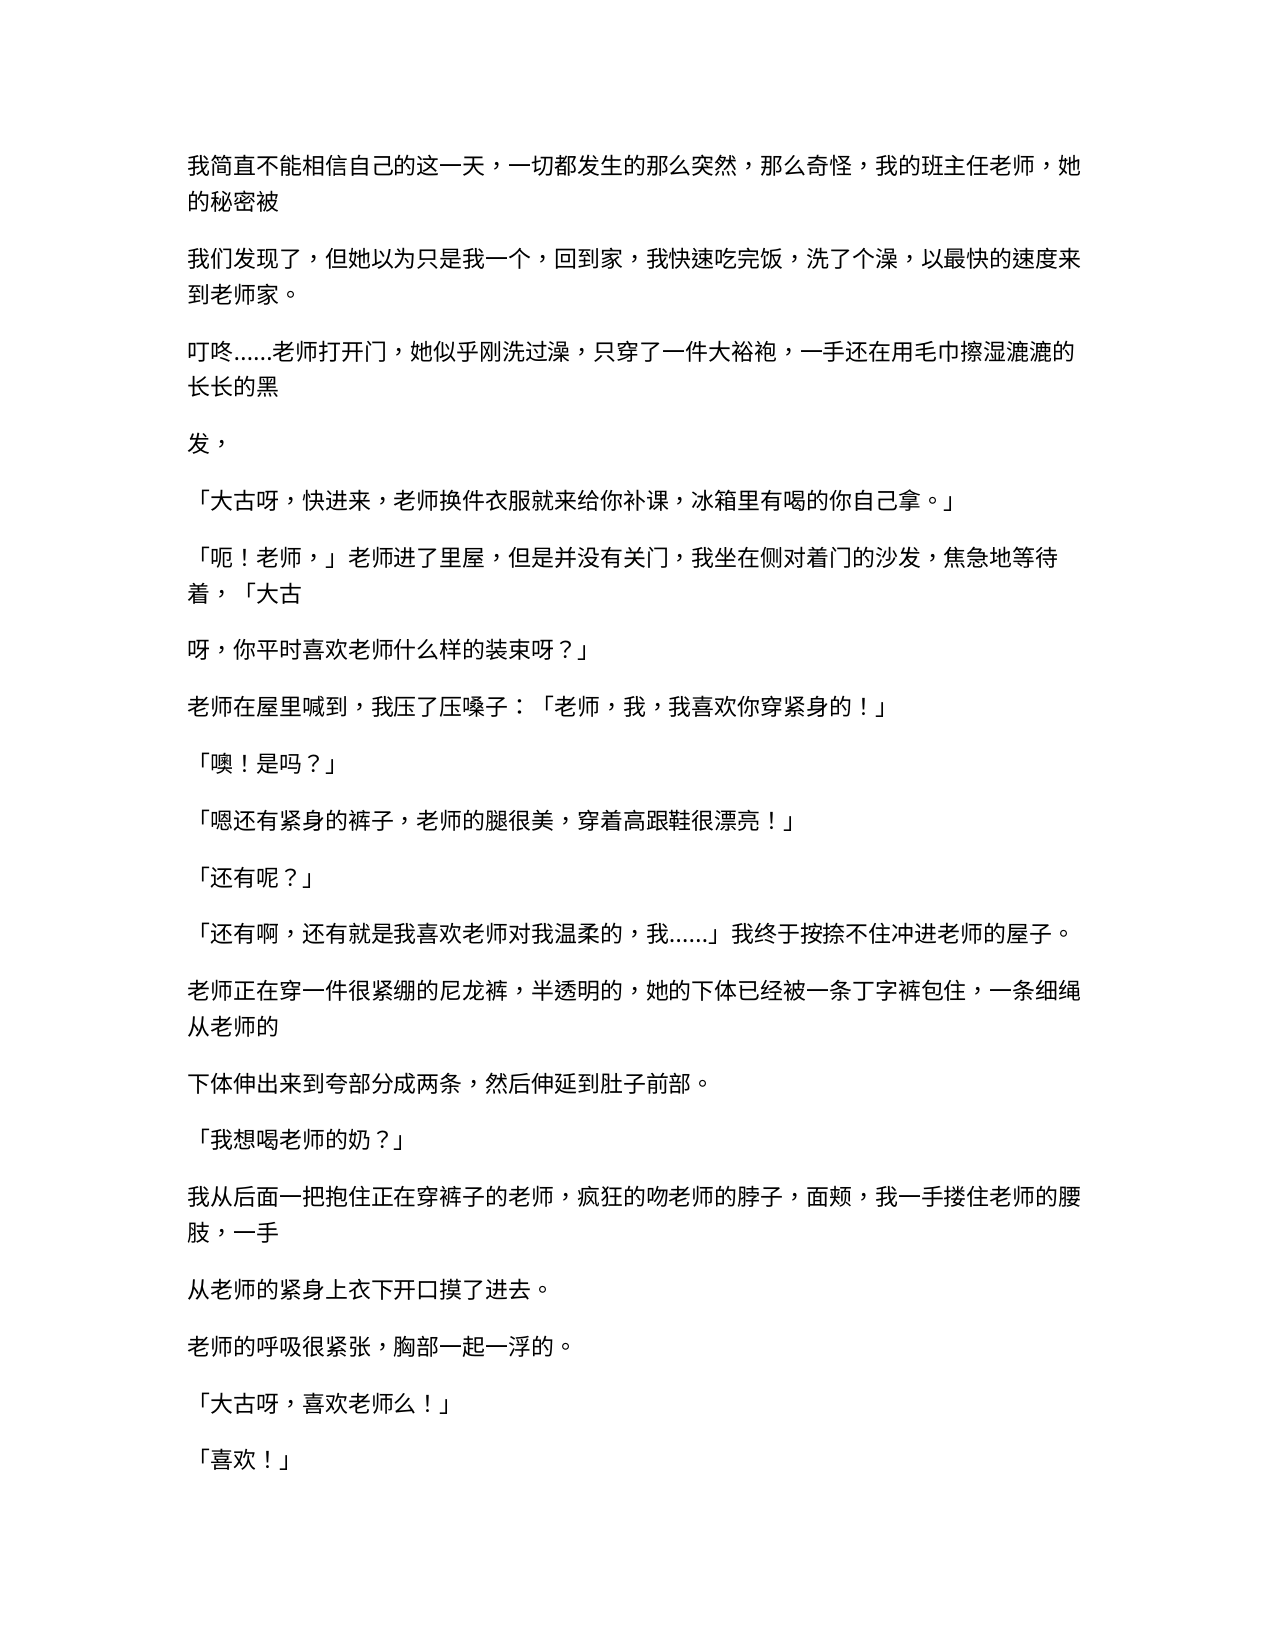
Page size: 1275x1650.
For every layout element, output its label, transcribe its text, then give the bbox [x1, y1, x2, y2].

text 「大古呀，喜欢老师么！」 [187, 1387, 1087, 1419]
text 「大古呀，快进来，老师换件衣服就来给你补课，冰箱里有喝的你自己拿。」 [187, 485, 1087, 516]
text 「还有啊，还有就是我喜欢老师对我温柔的，我……」我终于按捺不住冲进老师的屋子。 [187, 918, 1087, 949]
text 「还有呢？」 [187, 861, 1087, 893]
text 我简直不能相信自己的这一天，一切都发生的那么突然，那么奇怪，我的班主任老师，她的秘密被 [187, 150, 1087, 217]
text 老师在屋里喊到，我压了压嗓子：「老师，我，我喜欢你穿紧身的！」 [187, 691, 1087, 722]
text 「我想喝老师的奶？」 [187, 1124, 1087, 1156]
text 下体伸出来到夸部分成两条，然后伸延到肚子前部。 [187, 1068, 1087, 1099]
text 老师的呼吸很紧张，胸部一起一浮的。 [187, 1331, 1087, 1362]
text 从老师的紧身上衣下开口摸了进去。 [187, 1274, 1087, 1305]
text 「喜欢！」 [187, 1444, 1087, 1476]
text 老师正在穿一件很紧绷的尼龙裤，半透明的，她的下体已经被一条丁字裤包住，一条细绳从老师的 [187, 975, 1087, 1042]
text 叮咚……老师打开门，她似乎刚洗过澡，只穿了一件大裕袍，一手还在用毛巾擦湿漉漉的长长的黑 [187, 335, 1087, 403]
text 我们发现了，但她以为只是我一个，回到家，我快速吃完饭，洗了个澡，以最快的速度来到老师家。 [187, 243, 1087, 310]
text 「嗯还有紧身的裤子，老师的腿很美，穿着高跟鞋很漂亮！」 [187, 805, 1087, 836]
text 呀，你平时喜欢老师什么样的装束呀？」 [187, 634, 1087, 666]
text 「噢！是吗？」 [187, 748, 1087, 779]
text 发， [187, 428, 1087, 459]
text 「呃！老师，」老师进了里屋，但是并没有关门，我坐在侧对着门的沙发，焦急地等待着，「大古 [187, 542, 1087, 609]
text 我从后面一把抱住正在穿裤子的老师，疯狂的吻老师的脖子，面颊，我一手搂住老师的腰肢，一手 [187, 1181, 1087, 1248]
